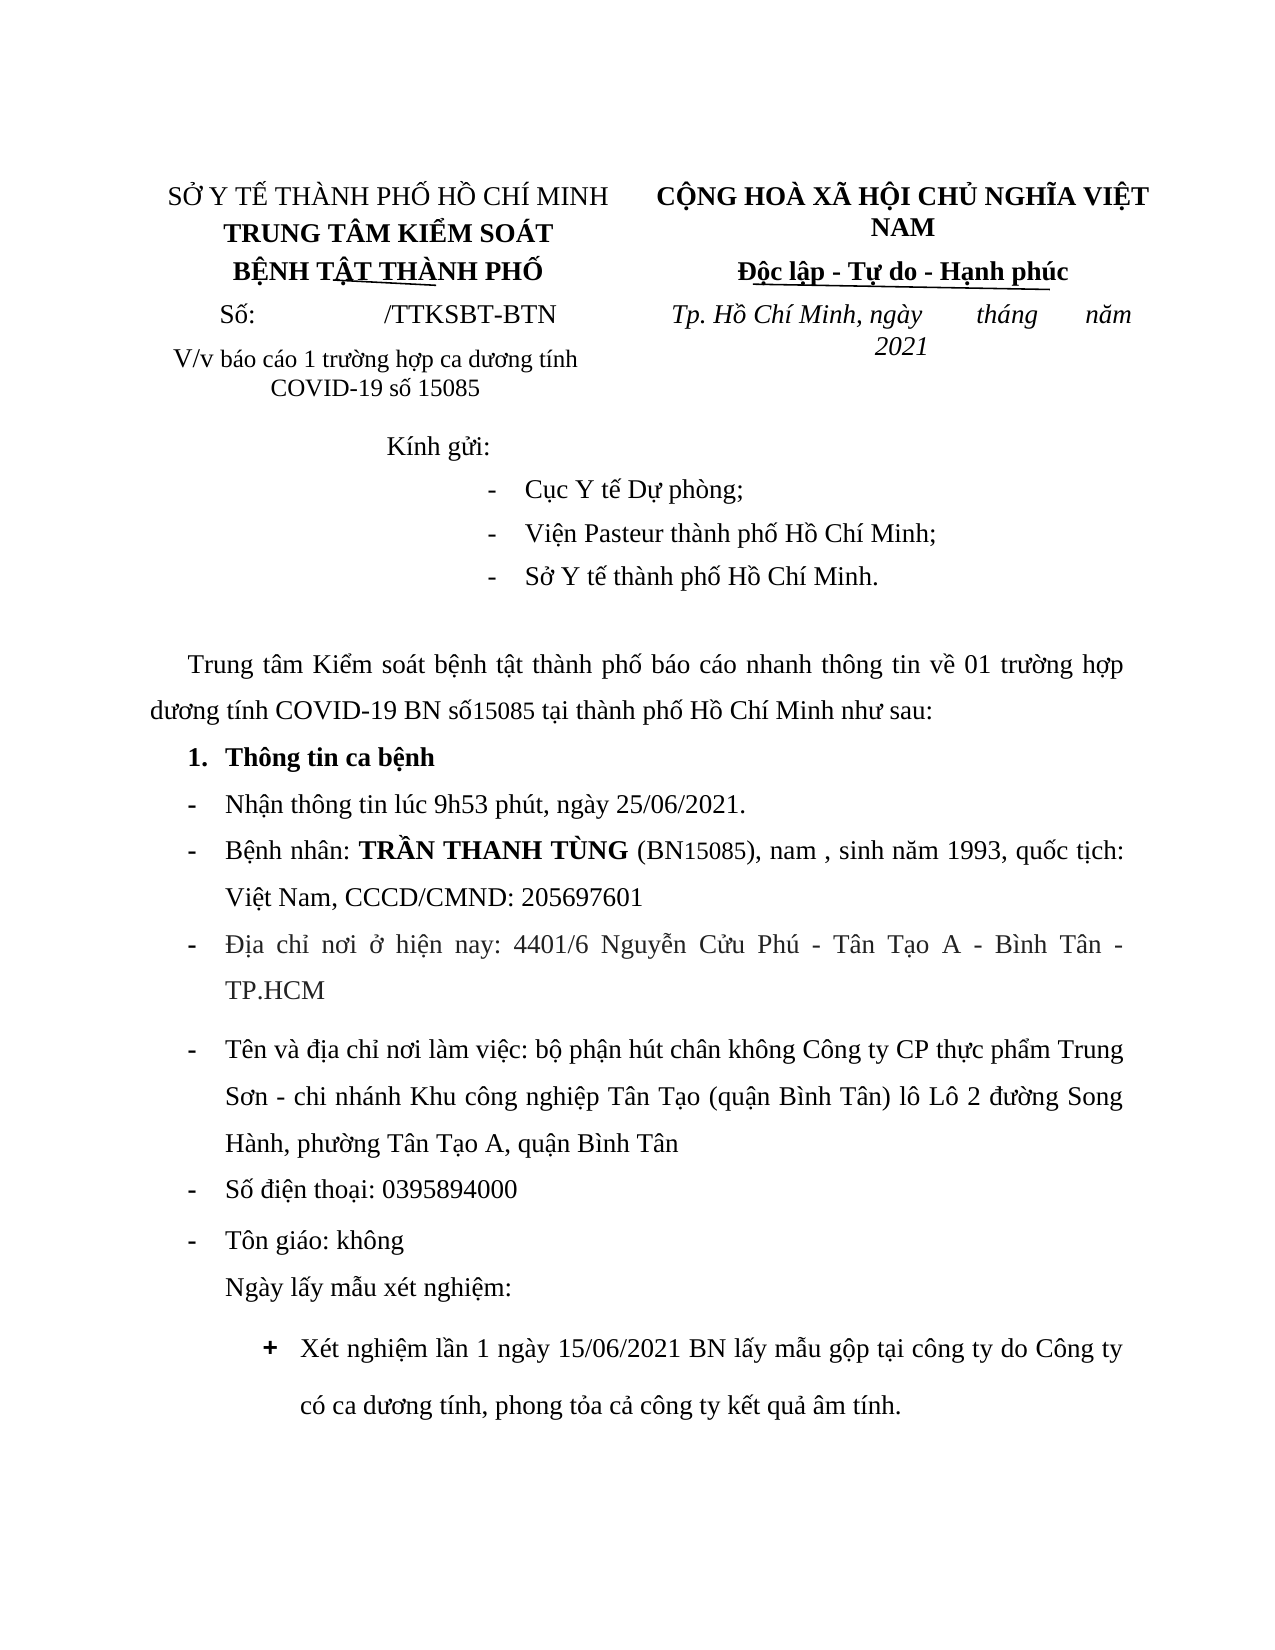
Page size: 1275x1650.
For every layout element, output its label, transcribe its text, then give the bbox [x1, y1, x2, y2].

list Số điện thoại: 0395894000 [187, 1174, 1125, 1205]
list Thông tin ca bệnh [187, 741, 1125, 772]
list Địa chỉ nơi ở hiện nay: 4401/6 Nguyễn Cửu Phú - Tân Tạo A - Bình Tân - TP.HCM [187, 928, 1125, 1006]
table_header CỘNG HOÀ XÃ HỘI CHỦ NGHĨA VIỆT NAM Độc lập - Tự do - Hạnh phúc Tp. Hồ Chí Minh, ngày tháng năm 2021 [626, 180, 1179, 417]
list Sở Y tế thành phố Hồ Chí Minh. [487, 561, 1125, 592]
text Kính gửi: [150, 429, 1125, 461]
list Nhận thông tin lúc 9h53 phút, ngày 25/06/2021. [187, 788, 1125, 819]
list Bệnh nhân: TRẦN THANH TÙNG (BN15085), nam , sinh năm 1993, quốc tịch: Việt Nam, CCCD/CMND: 205697601 [187, 834, 1125, 912]
list Tôn giáo: không [187, 1224, 1125, 1256]
list Xét nghiệm lần 1 ngày 15/06/2021 BN lấy mẫu gộp tại công ty do Công ty có ca dương tính, phong tỏa cả công ty kết quả âm tính. [262, 1318, 1125, 1420]
text Trung tâm Kiểm soát bệnh tật thành phố báo cáo nhanh thông tin về 01 trường hợp dương tính COVID-19 BN số15085 tại thành phố Hồ Chí Minh như sau: [150, 648, 1125, 726]
list Viện Pasteur thành phố Hồ Chí Minh; [487, 517, 1125, 548]
list Tên và địa chỉ nơi làm việc: bộ phận hút chân không Công ty CP thực phẩm Trung Sơn - chi nhánh Khu công nghiệp Tân Tạo (quận Bình Tân) lô Lô 2 đường Song Hành, phường Tân Tạo A, quận Bình Tân [187, 1034, 1125, 1158]
table_header SỞ Y TẾ THÀNH PHỐ HỒ CHÍ MINH TRUNG TÂM KIỂM SOÁT BỆNH TẬT THÀNH PHỐ Số: /TTKSBT-BTN V/v báo cáo 1 trường hợp ca dương tính COVID-19 số 15085 [150, 180, 626, 417]
list Cục Y tế Dự phòng; [487, 473, 1125, 504]
text Ngày lấy mẫu xét nghiệm: [225, 1271, 1125, 1302]
